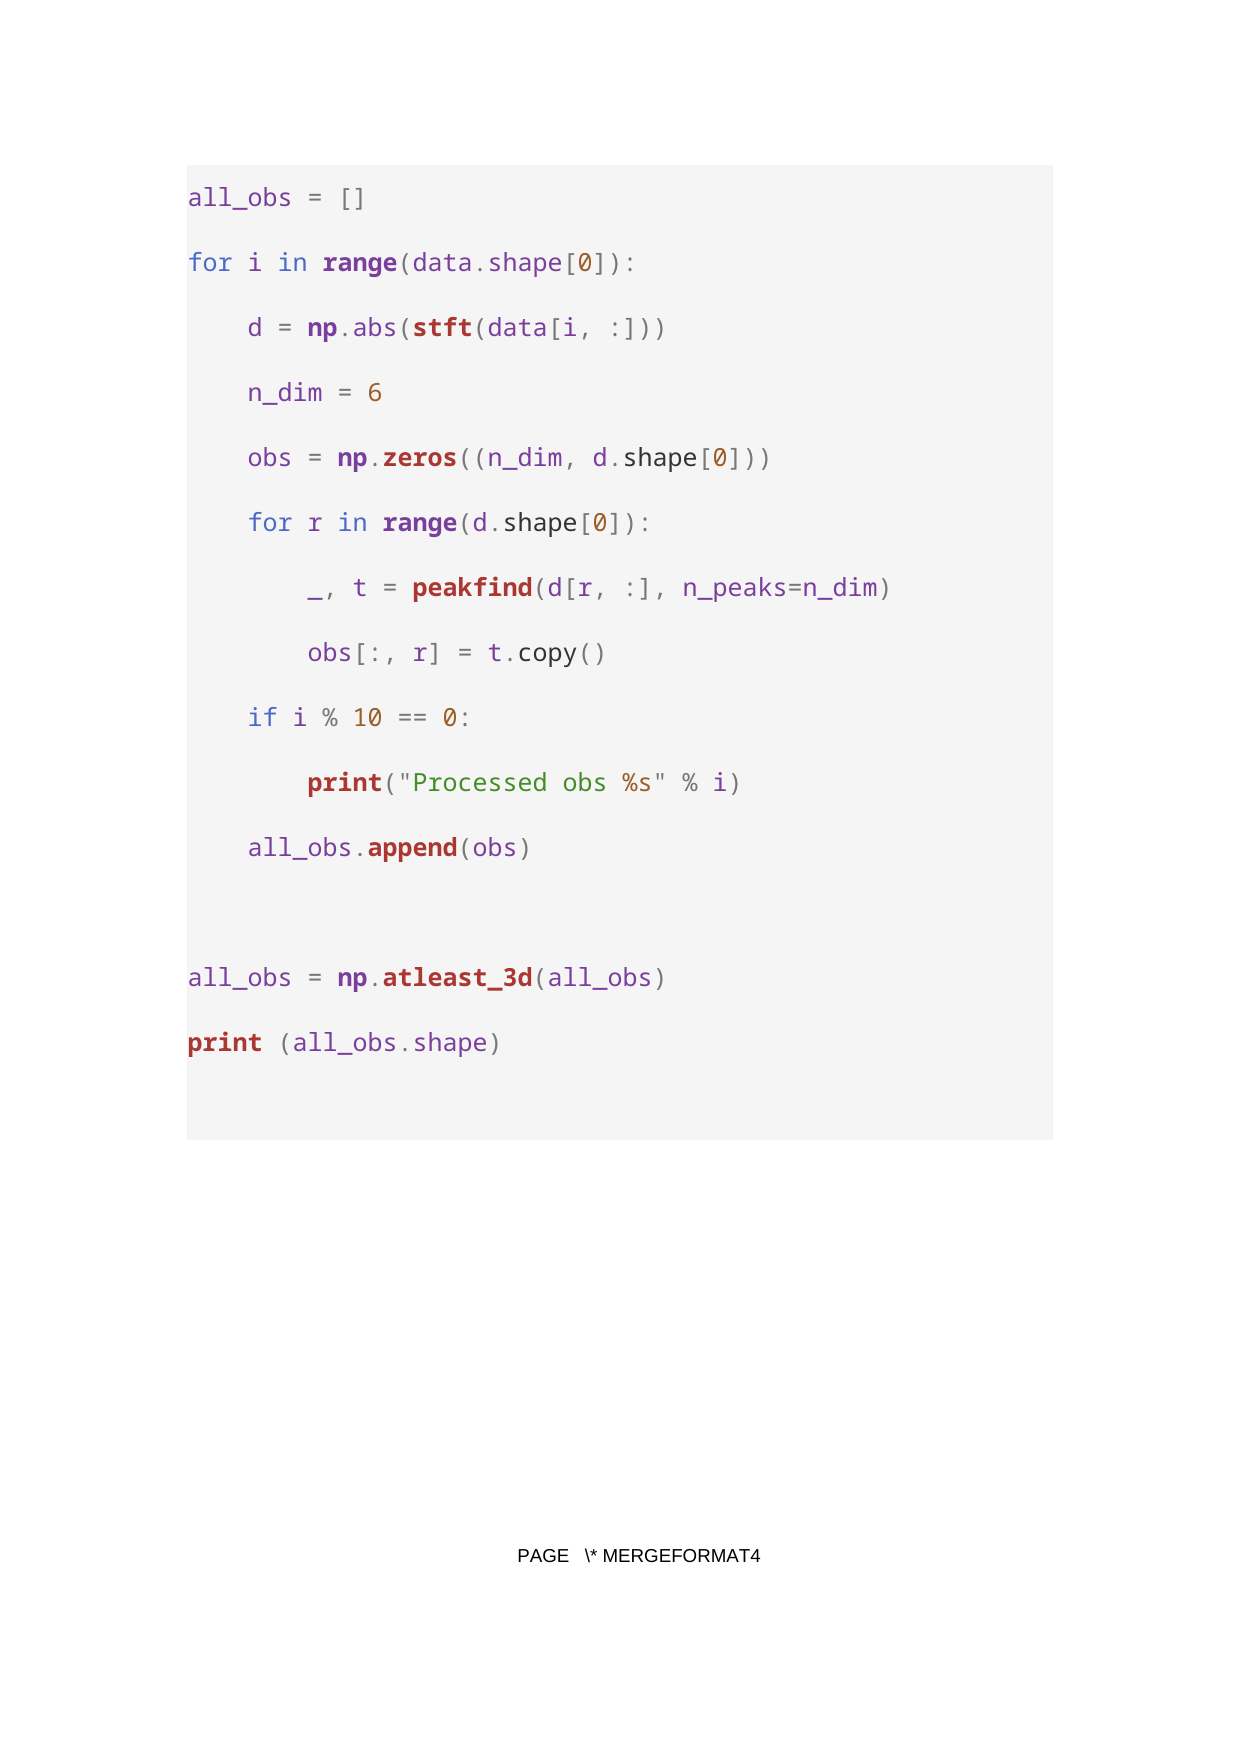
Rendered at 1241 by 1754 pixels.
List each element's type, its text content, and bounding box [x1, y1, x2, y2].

text for r in range(d.shape[0]): [187, 490, 1053, 555]
text print (all_obs.shape) [187, 1010, 1053, 1075]
text print("Processed obs %s" % i) [187, 750, 1053, 815]
text all_obs.append(obs) [187, 815, 1053, 880]
text all_obs = np.atleast_3d(all_obs) [187, 945, 1053, 1010]
text all_obs = [] [187, 165, 1053, 230]
text for i in range(data.shape[0]): [187, 230, 1053, 295]
text obs[:, r] = t.copy() [187, 620, 1053, 685]
text if i % 10 == 0: [187, 685, 1053, 750]
text n_dim = 6 [187, 360, 1053, 425]
text _, t = peakfind(d[r, :], n_peaks=n_dim) [187, 555, 1053, 620]
text obs = np.zeros((n_dim, d.shape[0])) [187, 425, 1053, 490]
text d = np.abs(stft(data[i, :])) [187, 295, 1053, 360]
